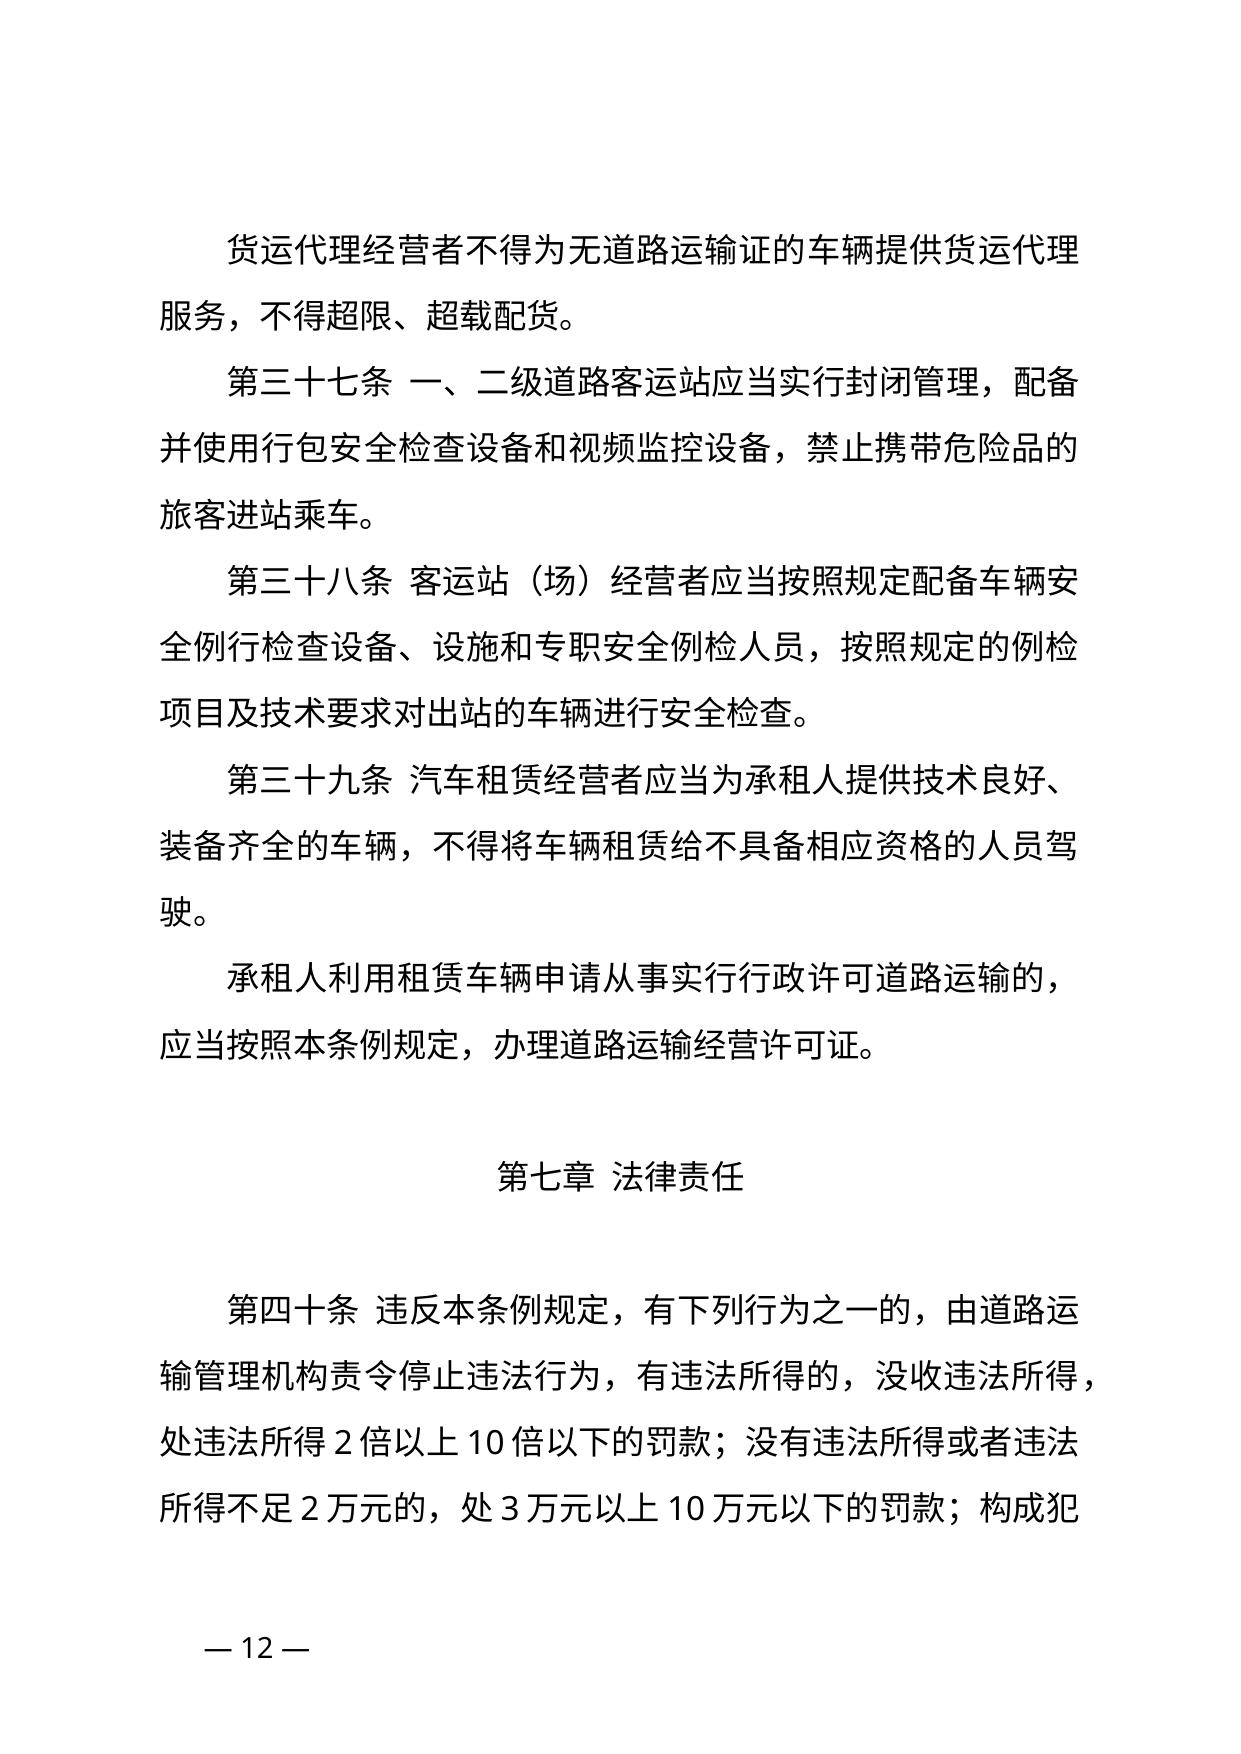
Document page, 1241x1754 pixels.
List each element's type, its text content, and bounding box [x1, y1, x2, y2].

text 第三十七条 一、二级道路客运站应当实行封闭管理，配备并使用行包安全检查设备和视频监控设备，禁止携带危险品的旅客进站乘车。 [159, 347, 1081, 546]
text 第三十八条 客运站（场）经营者应当按照规定配备车辆安全例行检查设备、设施和专职安全例检人员，按照规定的例检项目及技术要求对出站的车辆进行安全检查。 [159, 546, 1081, 744]
text 第三十九条 汽车租赁经营者应当为承租人提供技术良好、装备齐全的车辆，不得将车辆租赁给不具备相应资格的人员驾驶。 [159, 744, 1081, 943]
text 货运代理经营者不得为无道路运输证的车辆提供货运代理服务，不得超限、超载配货。 [159, 214, 1081, 347]
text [159, 1274, 1081, 1539]
text 承租人利用租赁车辆申请从事实行行政许可道路运输的，应当按照本条例规定，办理道路运输经营许可证。 [159, 943, 1081, 1076]
subtitle 第七章 法律责任 [159, 1142, 1081, 1208]
